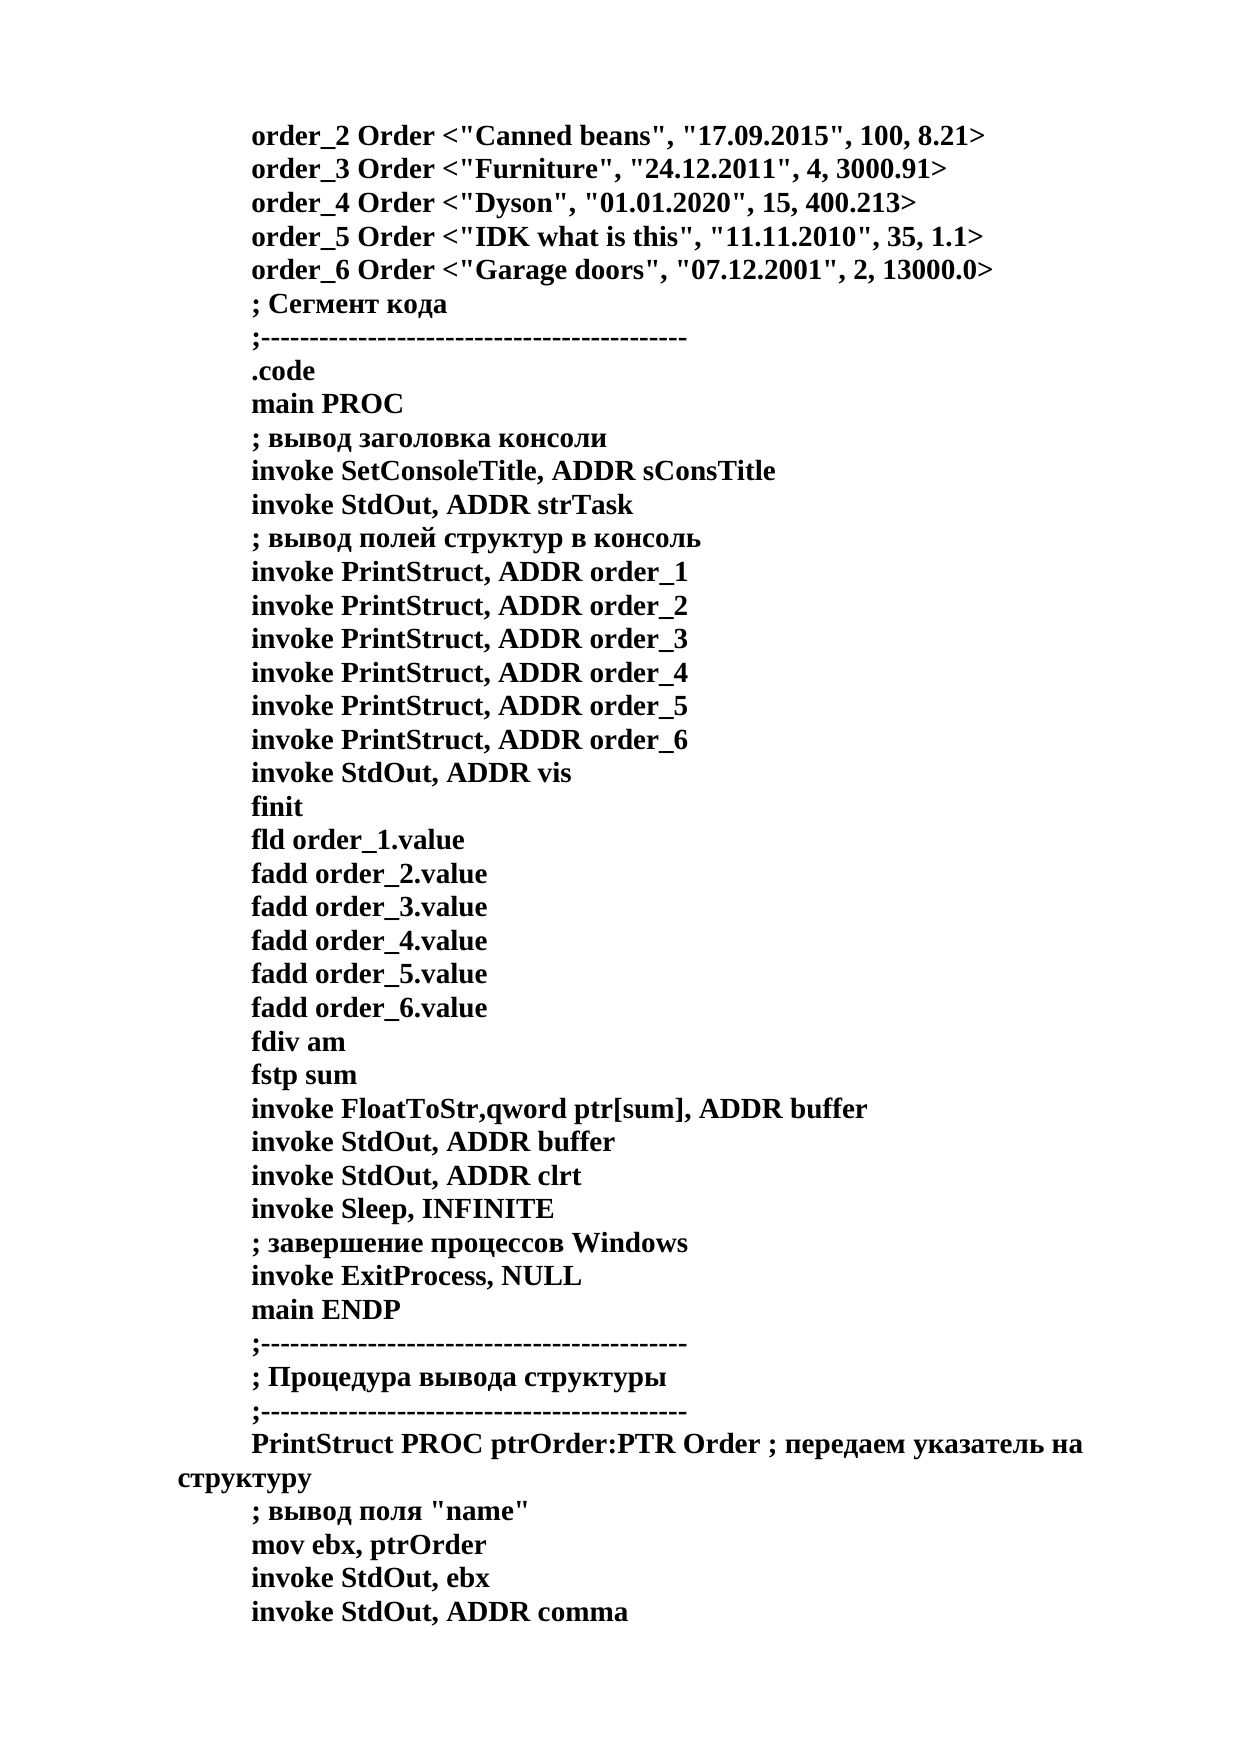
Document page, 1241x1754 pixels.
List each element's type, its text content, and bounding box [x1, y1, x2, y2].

text ;-------------------------------------------- [177, 1393, 1152, 1426]
text finit [177, 789, 1152, 822]
text invoke StdOut, ebx [177, 1560, 1152, 1594]
text ; вывод поля "name" [177, 1493, 1152, 1527]
text invoke StdOut, ADDR buffer [177, 1124, 1152, 1158]
text order_5 Order <"IDK what is this", "11.11.2010", 35, 1.1> [177, 219, 1152, 252]
text ;-------------------------------------------- [177, 319, 1152, 353]
text invoke StdOut, ADDR comma [177, 1594, 1152, 1627]
text invoke StdOut, ADDR strTask [177, 487, 1152, 521]
text ; вывод заголовка консоли [177, 420, 1152, 453]
text invoke PrintStruct, ADDR order_1 [177, 554, 1152, 588]
text .code [177, 353, 1152, 386]
text invoke PrintStruct, ADDR order_4 [177, 655, 1152, 688]
text order_6 Order <"Garage doors", "07.12.2001", 2, 13000.0> [177, 252, 1152, 286]
text invoke SetConsoleTitle, ADDR sConsTitle [177, 453, 1152, 487]
text invoke StdOut, ADDR vis [177, 755, 1152, 789]
text invoke PrintStruct, ADDR order_5 [177, 688, 1152, 722]
text fadd order_3.value [177, 889, 1152, 923]
text fadd order_4.value [177, 923, 1152, 957]
text PrintStruct PROC ptrOrder:PTR Order ; передаем указатель на структуру [177, 1426, 1152, 1493]
text ; Сегмент кода [177, 286, 1152, 319]
text main ENDP [177, 1292, 1152, 1326]
text fadd order_2.value [177, 856, 1152, 889]
text invoke StdOut, ADDR clrt [177, 1158, 1152, 1191]
text ; Процедура вывода структуры [177, 1359, 1152, 1393]
text invoke PrintStruct, ADDR order_2 [177, 588, 1152, 621]
text invoke ExitProcess, NULL [177, 1258, 1152, 1292]
text fstp sum [177, 1057, 1152, 1091]
text invoke FloatToStr,qword ptr[sum], ADDR buffer [177, 1091, 1152, 1124]
text ; вывод полей структур в консоль [177, 521, 1152, 554]
text fadd order_6.value [177, 990, 1152, 1024]
text mov ebx, ptrOrder [177, 1527, 1152, 1560]
text order_2 Order <"Canned beans", "17.09.2015", 100, 8.21> [177, 118, 1152, 152]
text fld order_1.value [177, 822, 1152, 856]
text order_4 Order <"Dyson", "01.01.2020", 15, 400.213> [177, 185, 1152, 219]
text order_3 Order <"Furniture", "24.12.2011", 4, 3000.91> [177, 152, 1152, 185]
text ;-------------------------------------------- [177, 1326, 1152, 1359]
text invoke PrintStruct, ADDR order_6 [177, 722, 1152, 755]
text ; завершение процессов Windows [177, 1225, 1152, 1258]
text main PROC [177, 386, 1152, 420]
text fadd order_5.value [177, 957, 1152, 990]
text fdiv am [177, 1024, 1152, 1057]
text invoke Sleep, INFINITE [177, 1191, 1152, 1225]
text invoke PrintStruct, ADDR order_3 [177, 621, 1152, 655]
